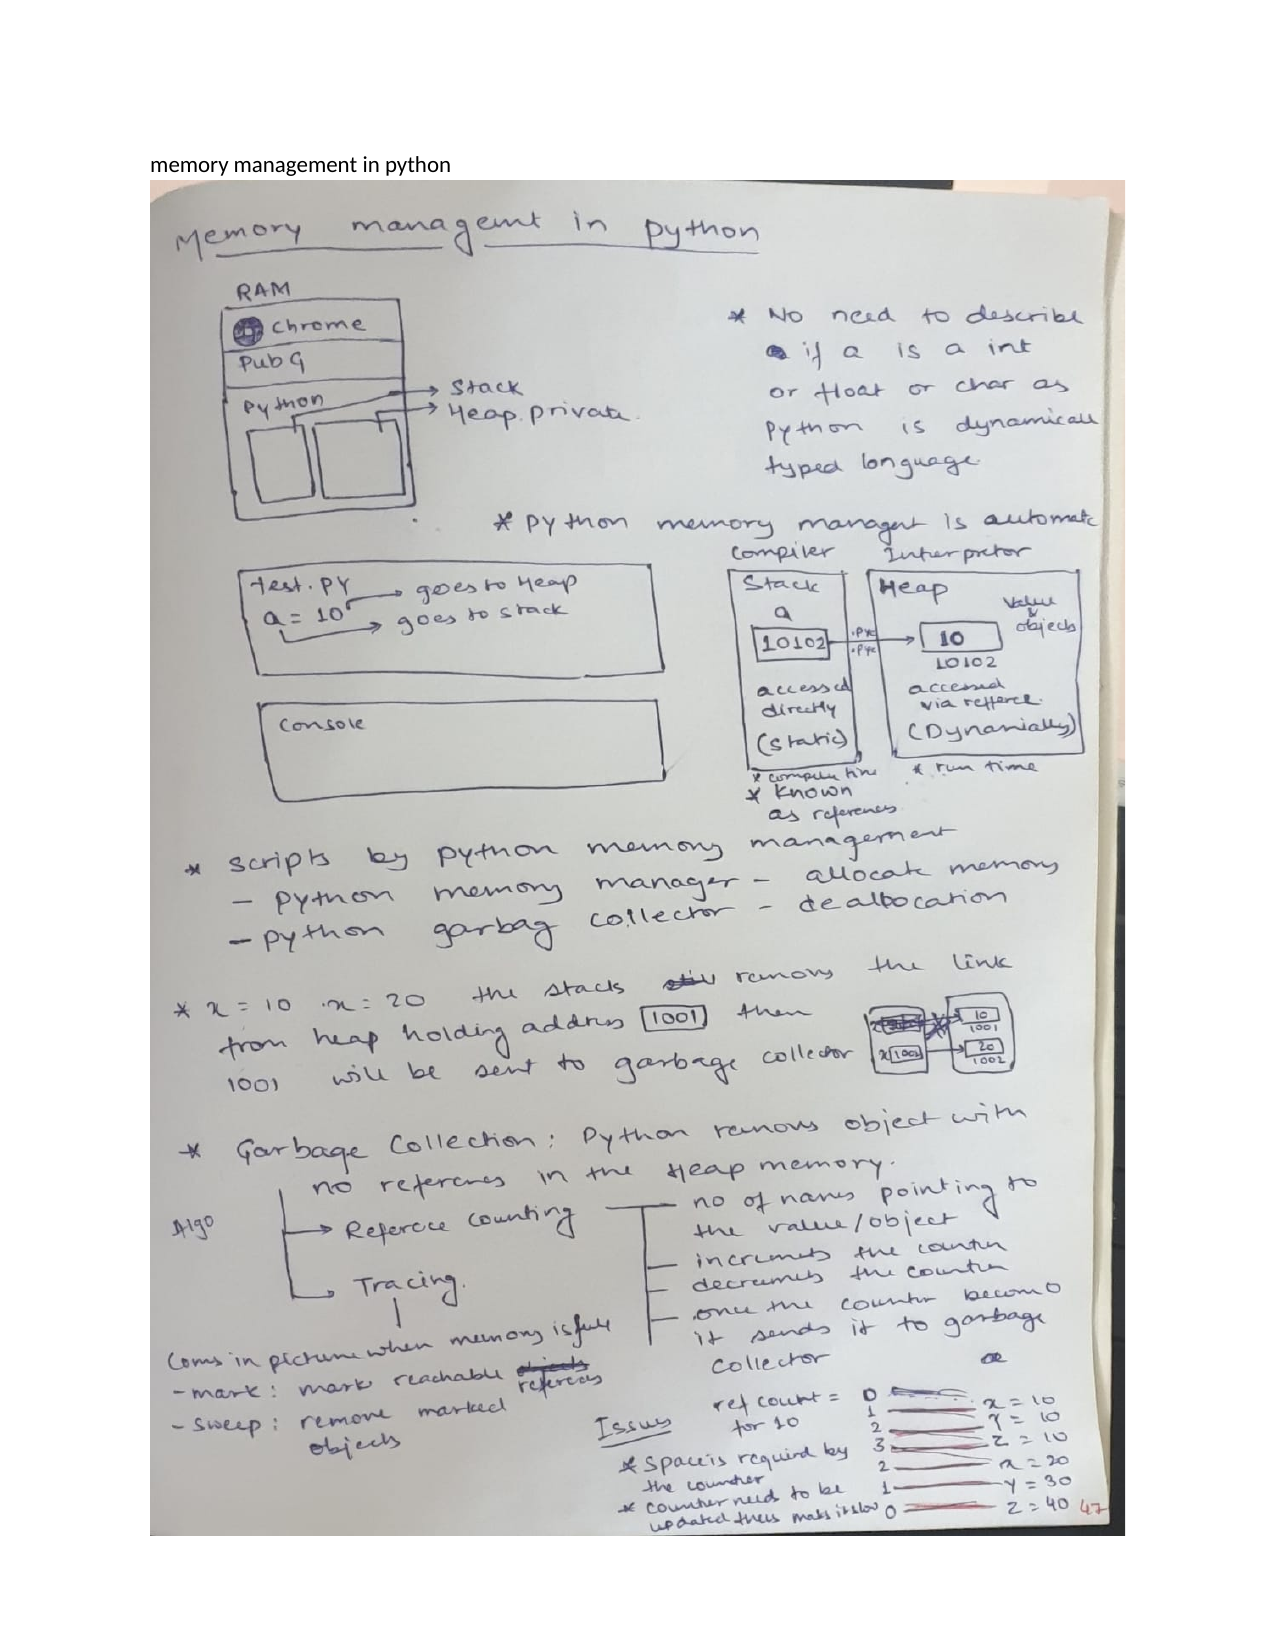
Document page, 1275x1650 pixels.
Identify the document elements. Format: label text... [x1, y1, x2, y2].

text memory management in python [150, 150, 1125, 180]
picture [150, 180, 1125, 1536]
